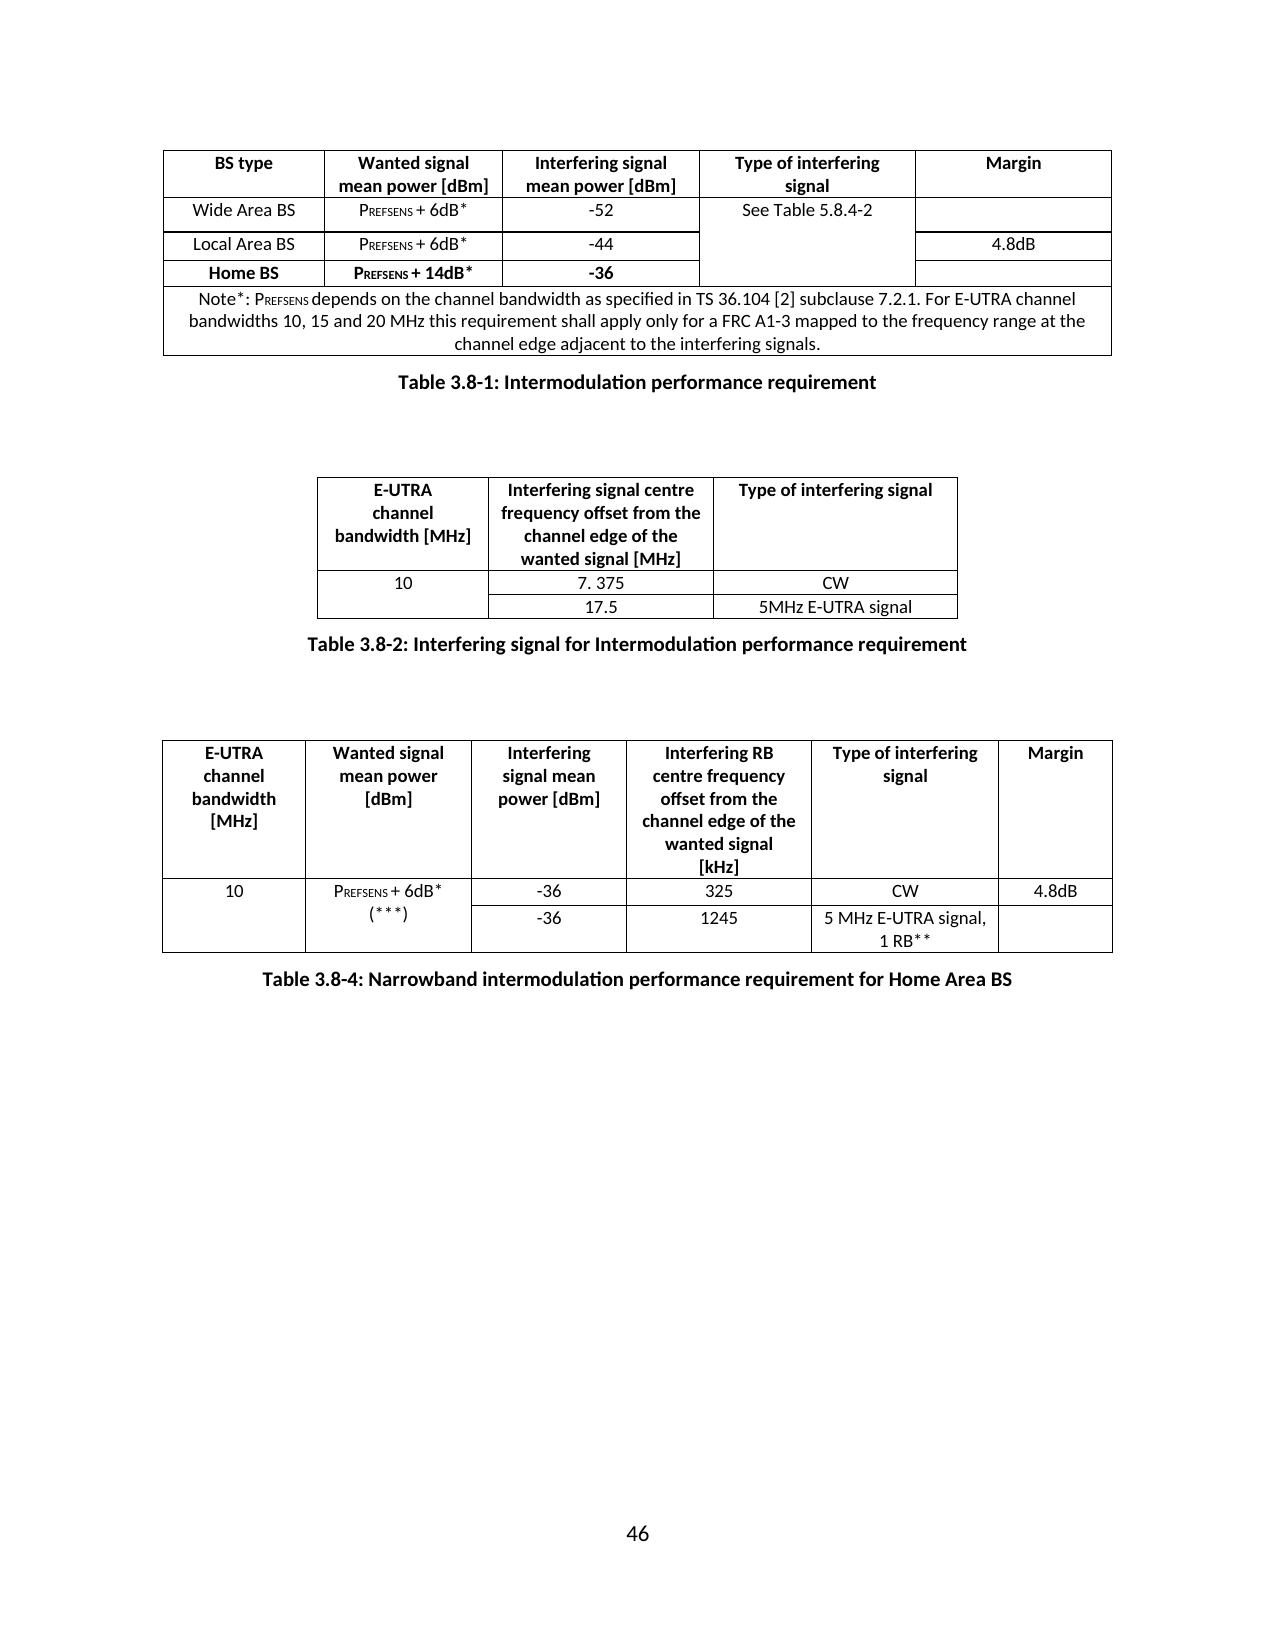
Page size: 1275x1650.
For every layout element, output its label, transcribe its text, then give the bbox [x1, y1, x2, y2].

table_cell PREFSENS + 6dB* [325, 198, 502, 231]
table_cell PREFSENS + 14dB* [325, 261, 502, 286]
table_cell Local Area BS [164, 233, 324, 260]
table_cell [999, 906, 1112, 952]
table_cell -52 [503, 198, 699, 231]
table_cell Wide Area BS [164, 198, 324, 231]
table_cell 10 [318, 571, 488, 618]
table_cell 4.8dB [999, 879, 1112, 905]
table_cell 5MHz E-UTRA signal [714, 595, 957, 618]
table_cell [916, 261, 1111, 286]
table_header Interfering signal centre frequency offset from the channel edge of the wanted signal [MHz] [489, 478, 713, 570]
table_cell Home BS [164, 261, 324, 286]
table_cell PREFSENS + 6dB* (***) [306, 879, 471, 952]
table_cell -36 [472, 906, 626, 952]
table_header BS type [164, 151, 324, 197]
table_header Margin [916, 151, 1111, 197]
table_cell 325 [627, 879, 811, 905]
text Table 3.8-4: Narrowband intermodulation performance requirement for Home Area BS [150, 966, 1125, 991]
table_header Wanted signal mean power [dBm] [325, 151, 502, 197]
table_header Type of interfering signal [700, 151, 915, 197]
table_cell See Table 5.8.4-2 [700, 198, 915, 286]
table_cell 10 [163, 879, 305, 952]
table_header Interfering RB centre frequency offset from the channel edge of the wanted signal [kHz] [627, 741, 811, 878]
table_header E-UTRA channel bandwidth [MHz] [163, 741, 305, 878]
table_cell 7. 375 [489, 571, 713, 594]
table_cell -36 [503, 261, 699, 286]
text Table 3.8-1: Intermodulation performance requirement [150, 369, 1125, 394]
table_cell CW [812, 879, 998, 905]
table_cell Note*: PREFSENS depends on the channel bandwidth as specified in TS 36.104 [2] subclause 7.2.1. For E-UTRA channel bandwidths 10, 15 and 20 MHz this requirement shall apply only for a FRC A1-3 mapped to the frequency range at the channel edge adjacent to the interfering signals. [164, 287, 1111, 355]
table_cell 1245 [627, 906, 811, 952]
table_header Interfering signal mean power [dBm] [472, 741, 626, 878]
table_cell 5 MHz E-UTRA signal, 1 RB** [812, 906, 998, 952]
table_cell [916, 198, 1111, 231]
table_cell CW [714, 571, 957, 594]
table_cell 17.5 [489, 595, 713, 618]
table_header Type of interfering signal [714, 478, 957, 570]
table_header E-UTRA channel bandwidth [MHz] [318, 478, 488, 570]
table_header Type of interfering signal [812, 741, 998, 878]
table_cell -36 [472, 879, 626, 905]
table_header Margin [999, 741, 1112, 878]
table_cell 4.8dB [916, 233, 1111, 260]
table_header Wanted signal mean power [dBm] [306, 741, 471, 878]
table_header Interfering signal mean power [dBm] [503, 151, 699, 197]
table_cell -44 [503, 233, 699, 260]
text Table 3.8-2: Interfering signal for Intermodulation performance requirement [150, 631, 1125, 657]
table_cell PREFSENS + 6dB* [325, 233, 502, 260]
